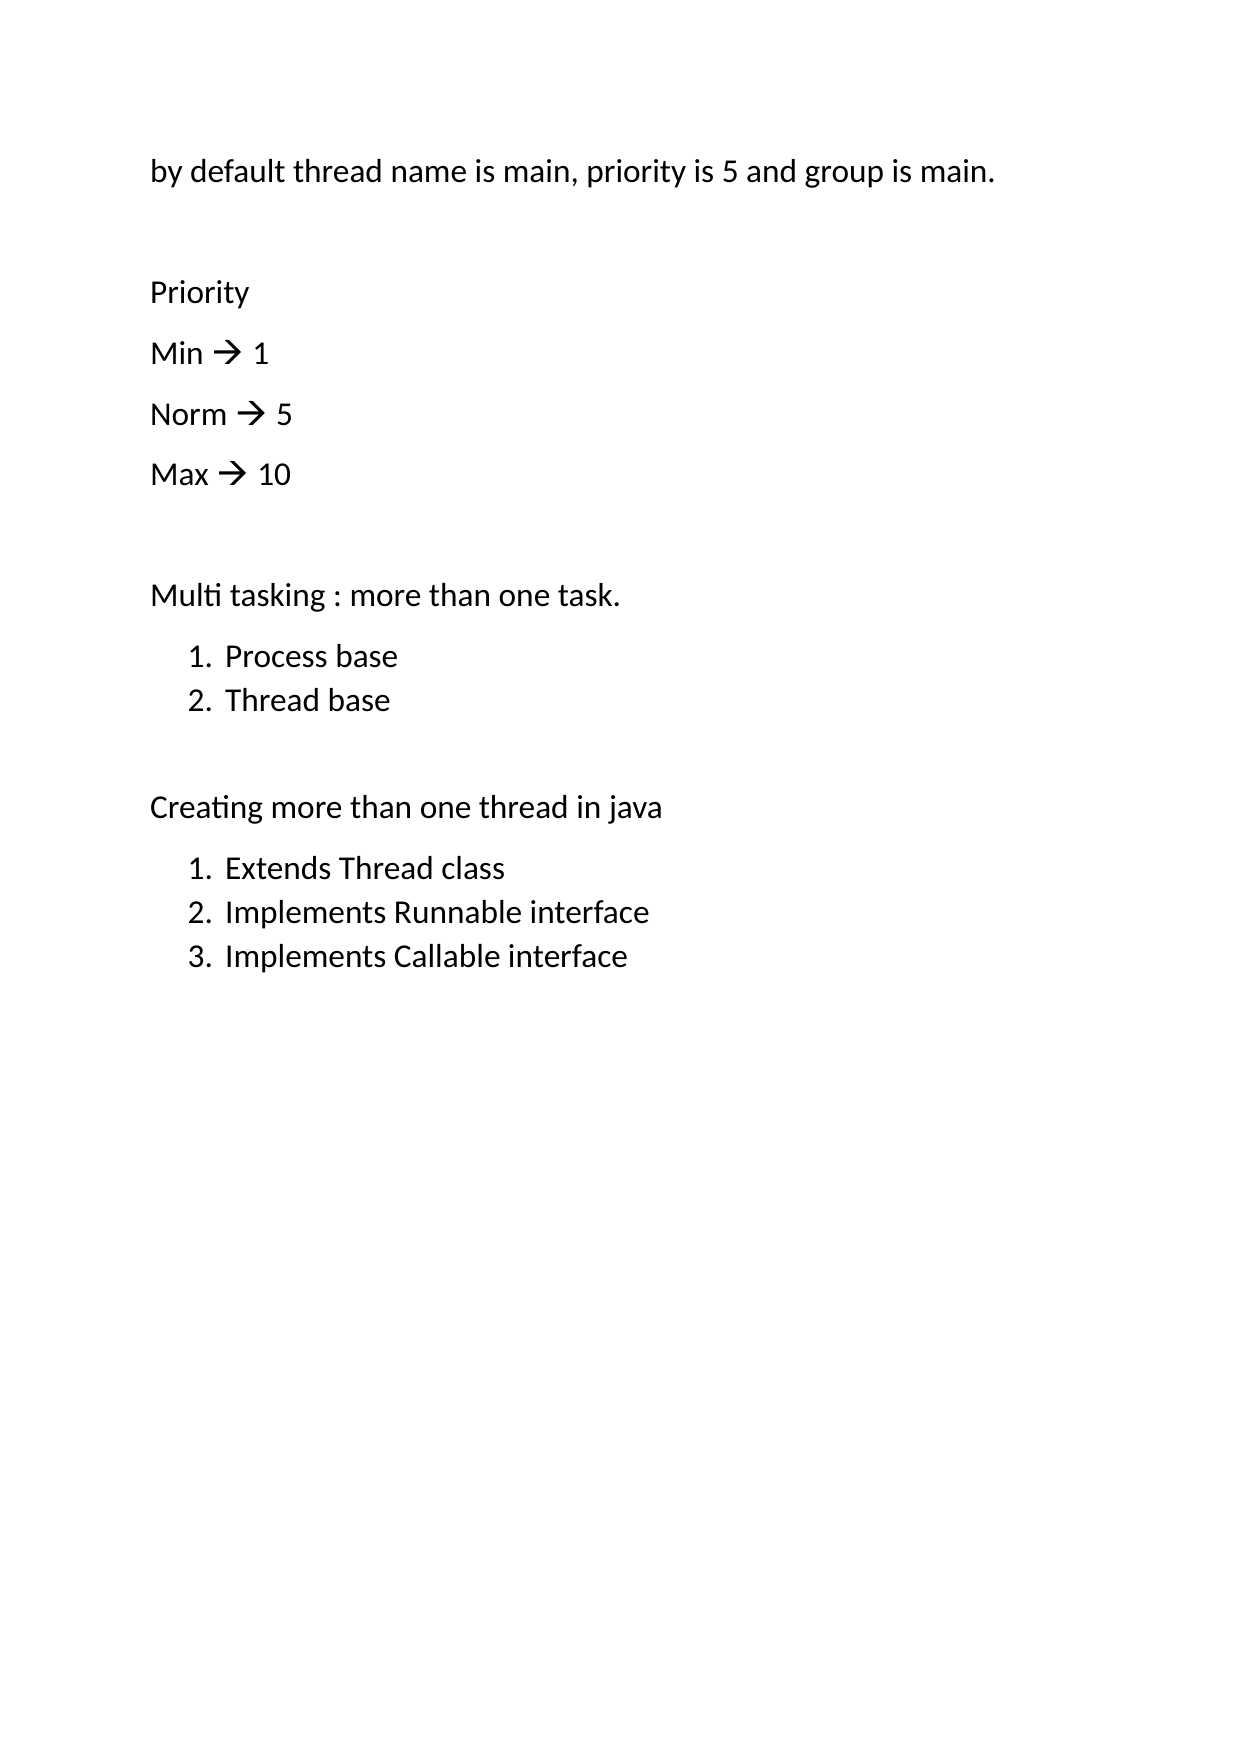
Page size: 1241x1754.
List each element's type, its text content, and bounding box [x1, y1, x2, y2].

text Multi tasking : more than one task. [150, 574, 1090, 615]
list Process base [187, 635, 1090, 676]
text Creating more than one thread in java [150, 786, 1090, 827]
list Extends Thread class [187, 847, 1090, 888]
text by default thread name is main, priority is 5 and group is main. [150, 150, 1090, 191]
list Implements Callable interface [187, 935, 1090, 976]
list Implements Runnable interface [187, 891, 1090, 932]
text Priority [150, 271, 1090, 312]
text Min 1 [150, 332, 1090, 373]
text Norm 5 [150, 392, 1090, 433]
text Max 10 [150, 453, 1090, 494]
list Thread base [187, 679, 1090, 720]
